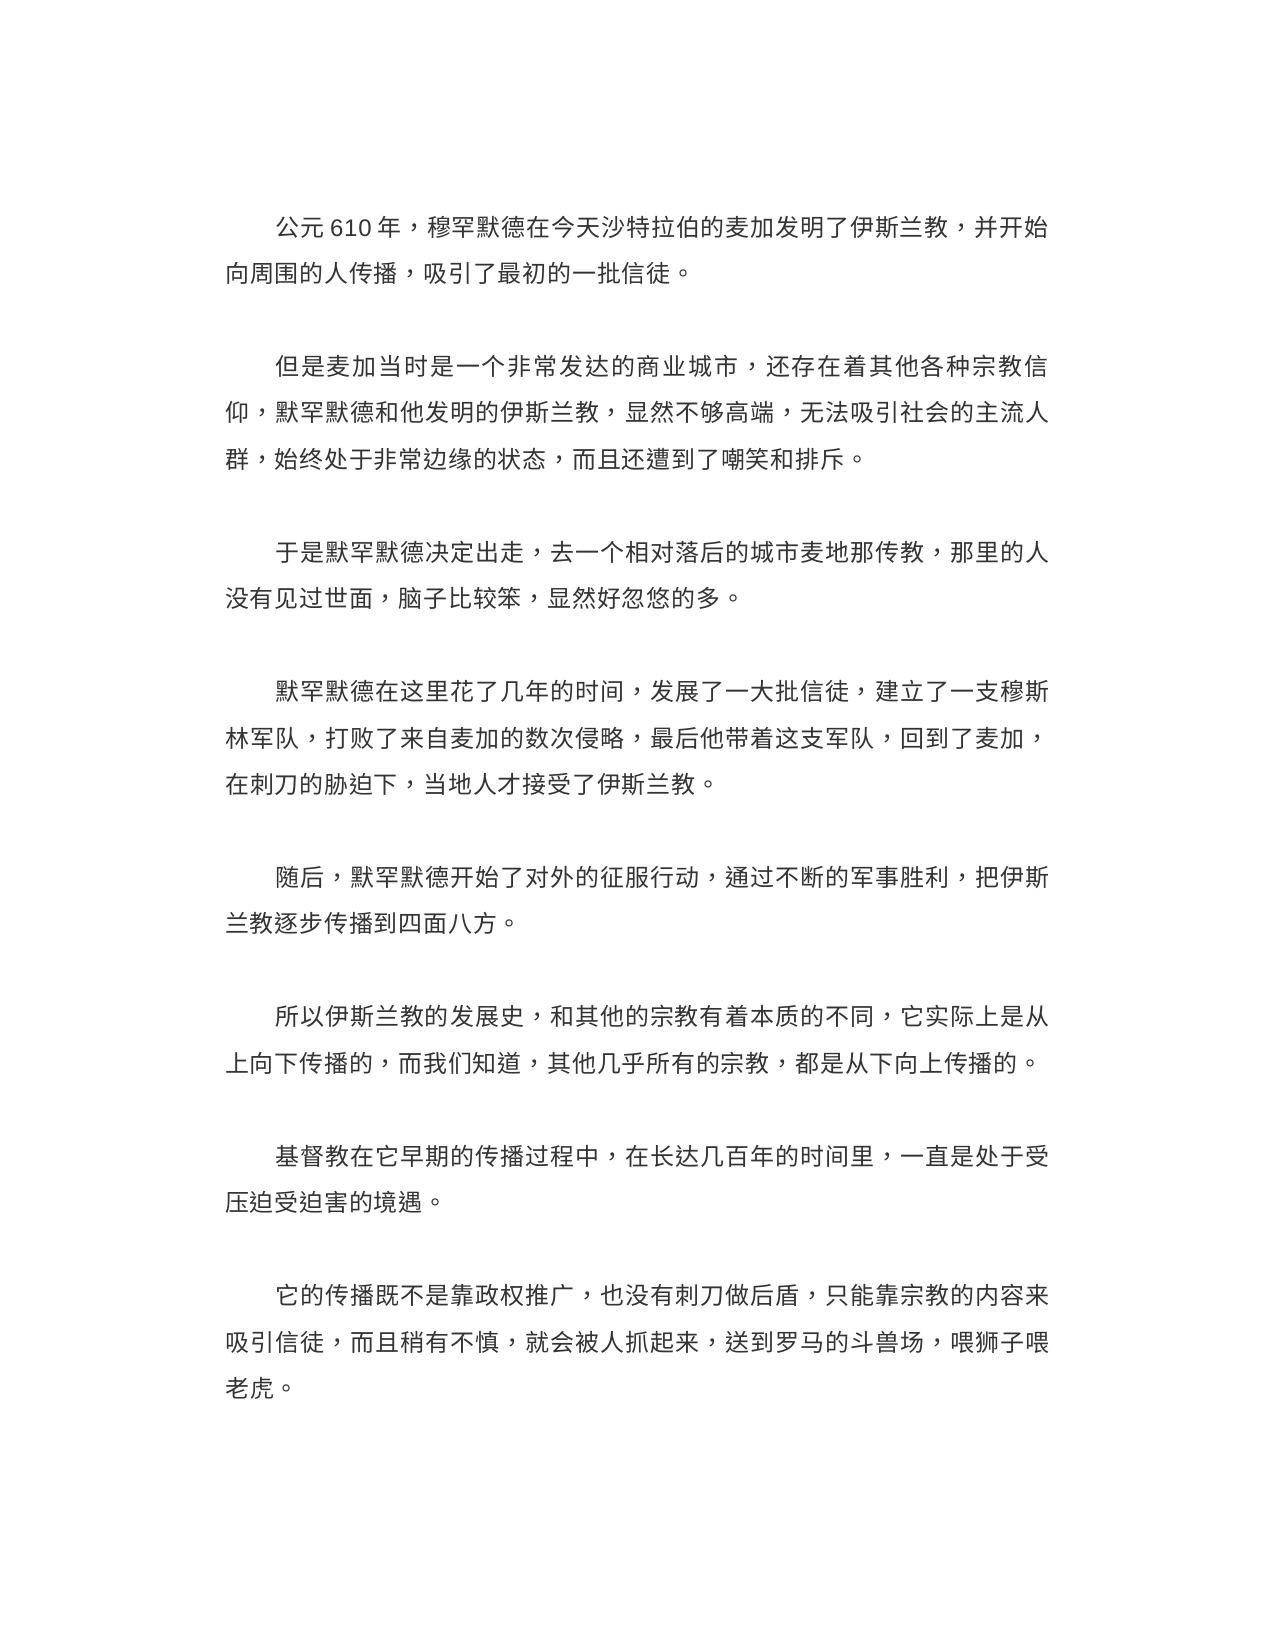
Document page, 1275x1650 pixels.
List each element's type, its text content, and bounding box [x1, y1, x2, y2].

text 它的传播既不是靠政权推广，也没有刺刀做后盾，只能靠宗教的内容来吸引信徒，而且稍有不慎，就会被人抓起来，送到罗马的斗兽场，喂狮子喂老虎。 [225, 1265, 1050, 1404]
text 所以伊斯兰教的发展史，和其他的宗教有着本质的不同，它实际上是从上向下传播的，而我们知道，其他几乎所有的宗教，都是从下向上传播的。 [225, 986, 1050, 1079]
text 但是麦加当时是一个非常发达的商业城市，还存在着其他各种宗教信仰，默罕默德和他发明的伊斯兰教，显然不够高端，无法吸引社会的主流人群，始终处于非常边缘的状态，而且还遭到了嘲笑和排斥。 [225, 336, 1050, 475]
text 于是默罕默德决定出走，去一个相对落后的城市麦地那传教，那里的人没有见过世面，脑子比较笨，显然好忽悠的多。 [225, 522, 1050, 614]
text 基督教在它早期的传播过程中，在长达几百年的时间里，一直是处于受压迫受迫害的境遇。 [225, 1126, 1050, 1218]
text 随后，默罕默德开始了对外的征服行动，通过不断的军事胜利，把伊斯兰教逐步传播到四面八方。 [225, 847, 1050, 940]
text 公元610年，穆罕默德在今天沙特拉伯的麦加发明了伊斯兰教，并开始向周围的人传播，吸引了最初的一批信徒。 [225, 196, 1050, 289]
text 默罕默德在这里花了几年的时间，发展了一大批信徒，建立了一支穆斯林军队，打败了来自麦加的数次侵略，最后他带着这支军队，回到了麦加，在刺刀的胁迫下，当地人才接受了伊斯兰教。 [225, 661, 1050, 800]
